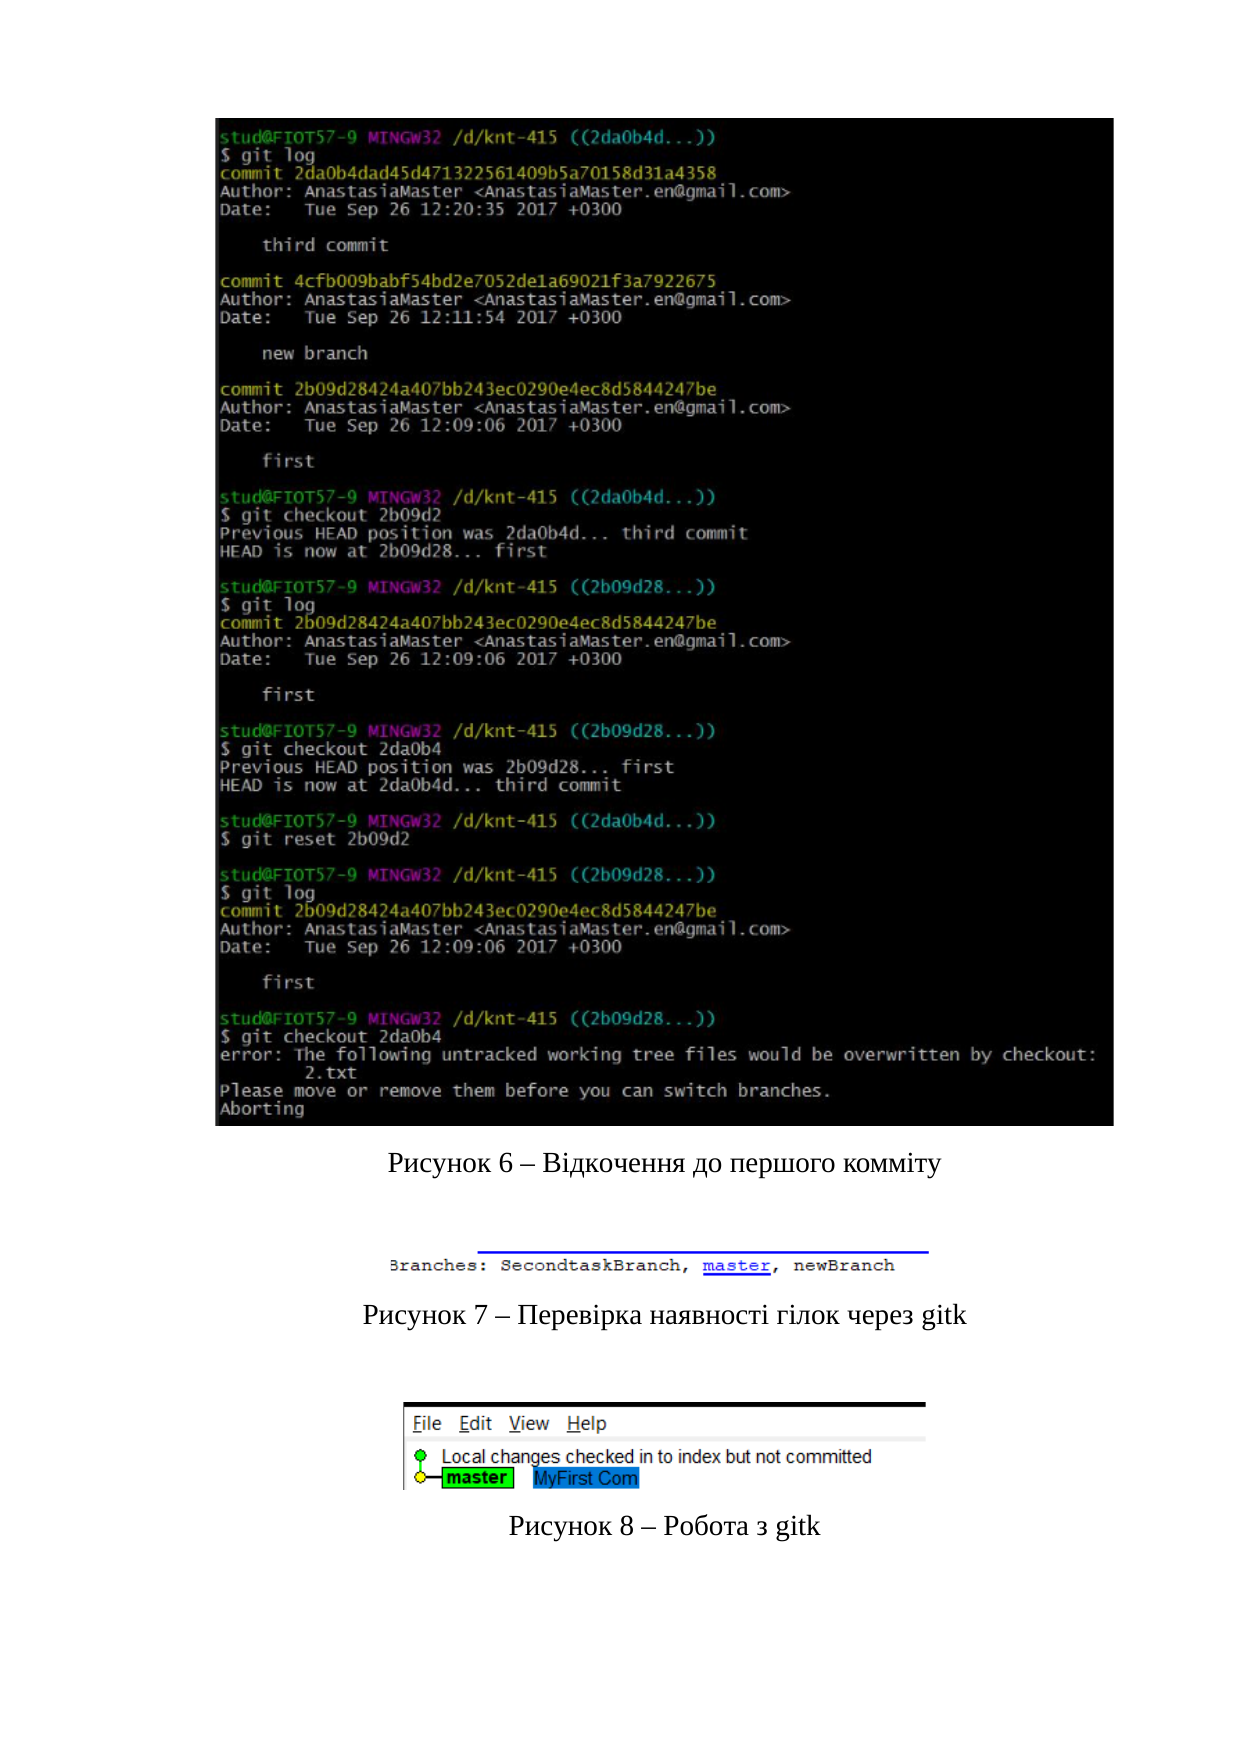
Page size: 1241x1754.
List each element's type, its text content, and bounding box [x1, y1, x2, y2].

text Рисунок 8 – Робота з gitk [177, 1508, 1152, 1542]
picture [390, 1250, 939, 1277]
text Рисунок 7 – Перевірка наявності гілок через gitk [177, 1297, 1152, 1331]
text Рисунок 6 – Вiдкочення до першого комміту [177, 1145, 1152, 1178]
picture [403, 1402, 926, 1490]
picture [215, 118, 1114, 1126]
